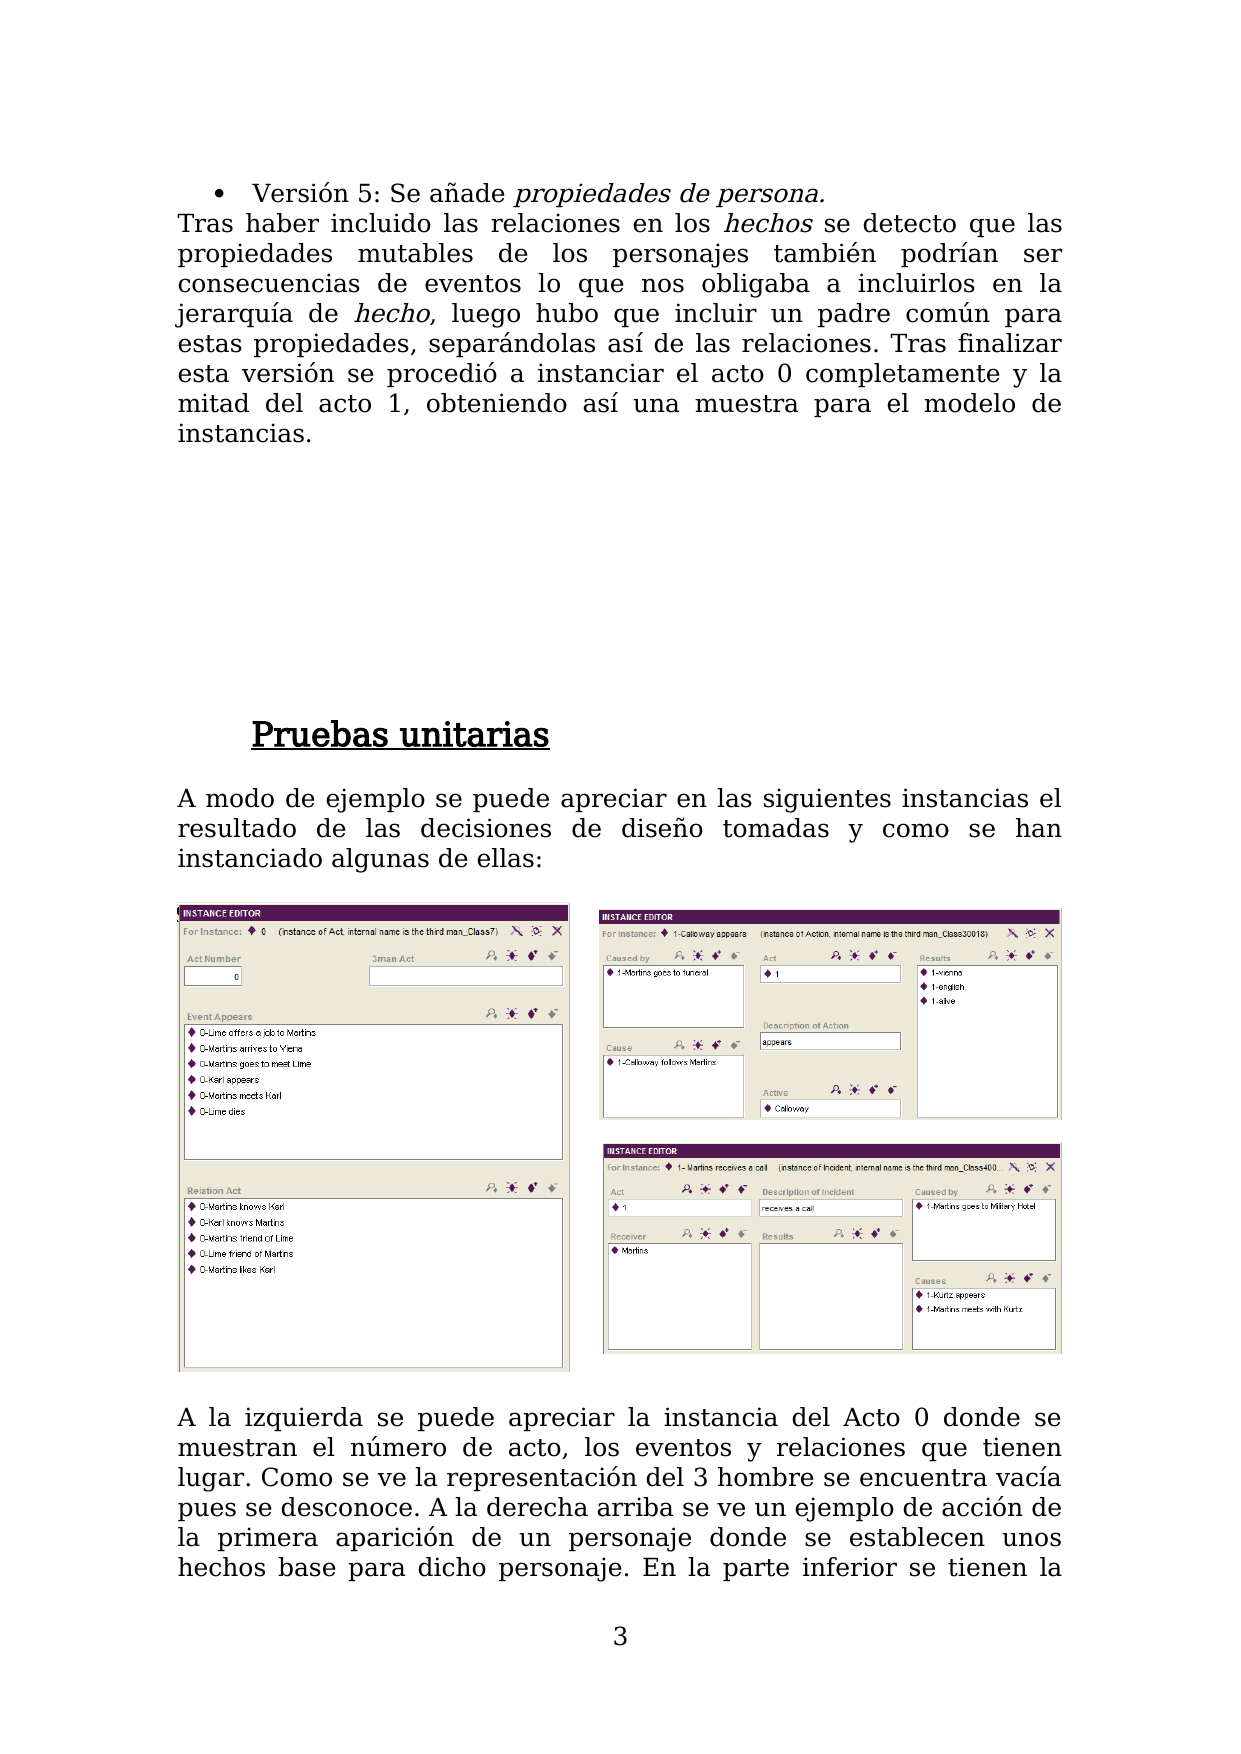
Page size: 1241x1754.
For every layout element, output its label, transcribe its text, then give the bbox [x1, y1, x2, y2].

text A modo de ejemplo se puede apreciar en las siguientes instancias el resultado de las decisiones de diseño tomadas y como se han instanciado algunas de ellas: [177, 783, 1063, 873]
text Tras haber incluido las relaciones en los hechos se detecto que las propiedades mutables de los personajes también podrían ser consecuencias de eventos lo que nos obligaba a incluirlos en la jerarquía de hecho, luego hubo que incluir un padre común para estas propiedades, separándolas así de las relaciones. Tras finalizar esta versión se procedió a instanciar el acto 0 completamente y la mitad del acto 1, obteniendo así una muestra para el modelo de instancias. [177, 208, 1063, 448]
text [177, 1402, 1063, 1582]
list Versión 5: Se añade propiedades de persona. [215, 178, 1063, 208]
subtitle Pruebas unitarias [177, 713, 1063, 753]
picture [177, 902, 570, 1372]
picture [599, 908, 1062, 1120]
picture [603, 1142, 1062, 1354]
